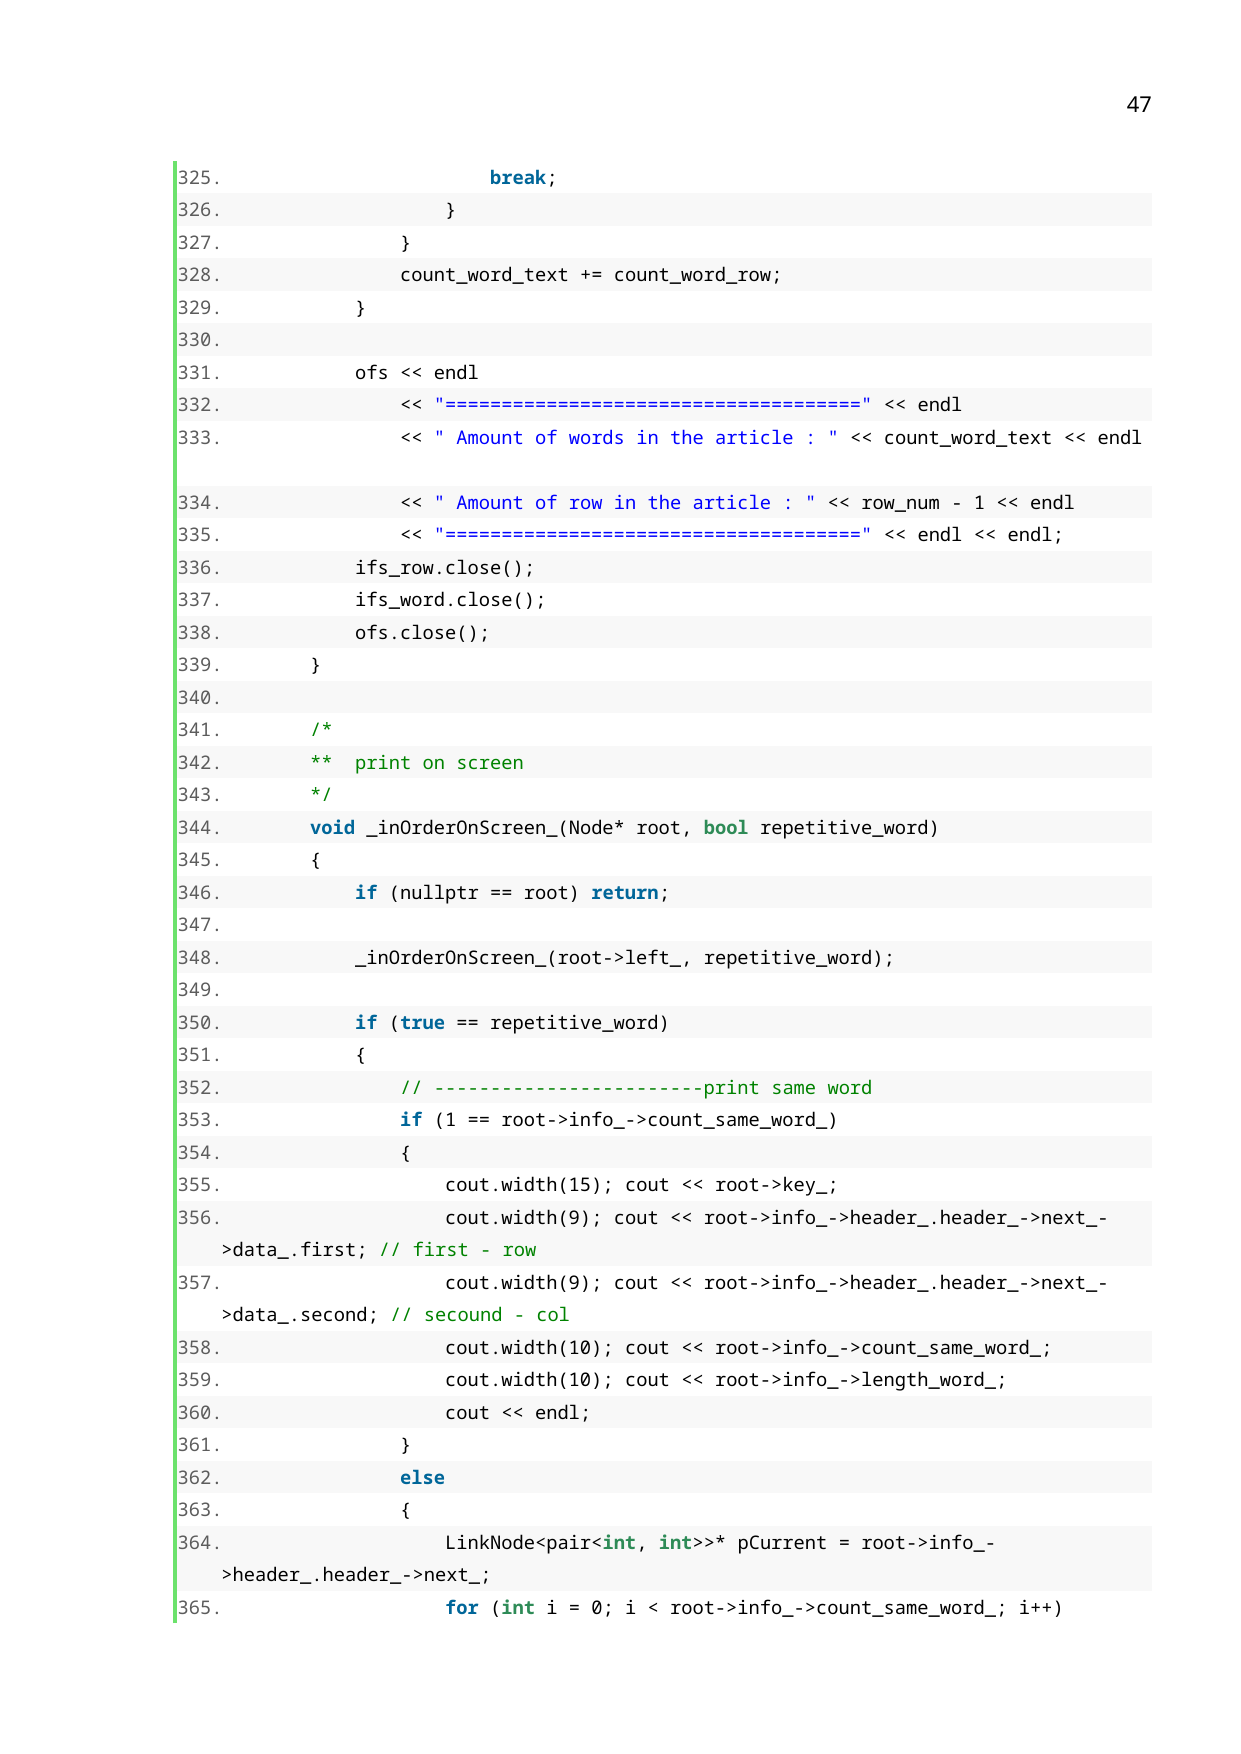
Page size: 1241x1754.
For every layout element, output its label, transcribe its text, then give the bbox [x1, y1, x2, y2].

list if (nullptr == root) return; [177, 876, 1152, 908]
list << " Amount of row in the article : " << row_num - 1 << endl [177, 486, 1152, 518]
list } [177, 193, 1152, 226]
list << "=====================================" << endl [177, 388, 1152, 421]
list cout.width(15); cout << root->key_; [177, 1168, 1152, 1201]
list << " Amount of words in the article : " << count_word_text << endl [177, 421, 1152, 486]
list for (int i = 0; i < root->info_->count_same_word_; i++) [177, 1591, 1152, 1623]
list count_word_text += count_word_row; [177, 258, 1152, 291]
list ifs_word.close(); [177, 583, 1152, 616]
list ofs.close(); [177, 616, 1152, 648]
list { [177, 843, 1152, 876]
list LinkNode<pair<int, int>>* pCurrent = root->info_->header_.header_->next_; [177, 1526, 1152, 1591]
list */ [177, 778, 1152, 811]
list void _inOrderOnScreen_(Node* root, bool repetitive_word) [177, 811, 1152, 843]
list { [177, 1136, 1152, 1168]
list /* [177, 713, 1152, 746]
list ofs << endl [177, 356, 1152, 388]
list << "=====================================" << endl << endl; [177, 518, 1152, 551]
list cout.width(10); cout << root->info_->count_same_word_; [177, 1331, 1152, 1363]
list } [177, 291, 1152, 323]
list cout.width(9); cout << root->info_->header_.header_->next_->data_.second; // secound - col [177, 1266, 1152, 1331]
list } [177, 648, 1152, 681]
list { [177, 1493, 1152, 1526]
list { [177, 1038, 1152, 1071]
list ** print on screen [177, 746, 1152, 778]
list // ------------------------print same word [177, 1071, 1152, 1103]
list if (1 == root->info_->count_same_word_) [177, 1103, 1152, 1136]
list } [177, 1428, 1152, 1461]
list } [177, 226, 1152, 258]
list if (true == repetitive_word) [177, 1006, 1152, 1038]
list break; [177, 161, 1152, 193]
list ifs_row.close(); [177, 551, 1152, 583]
list _inOrderOnScreen_(root->left_, repetitive_word); [177, 941, 1152, 973]
list cout.width(9); cout << root->info_->header_.header_->next_->data_.first; // first - row [177, 1201, 1152, 1266]
list else [177, 1461, 1152, 1493]
list cout.width(10); cout << root->info_->length_word_; [177, 1363, 1152, 1396]
list cout << endl; [177, 1396, 1152, 1428]
